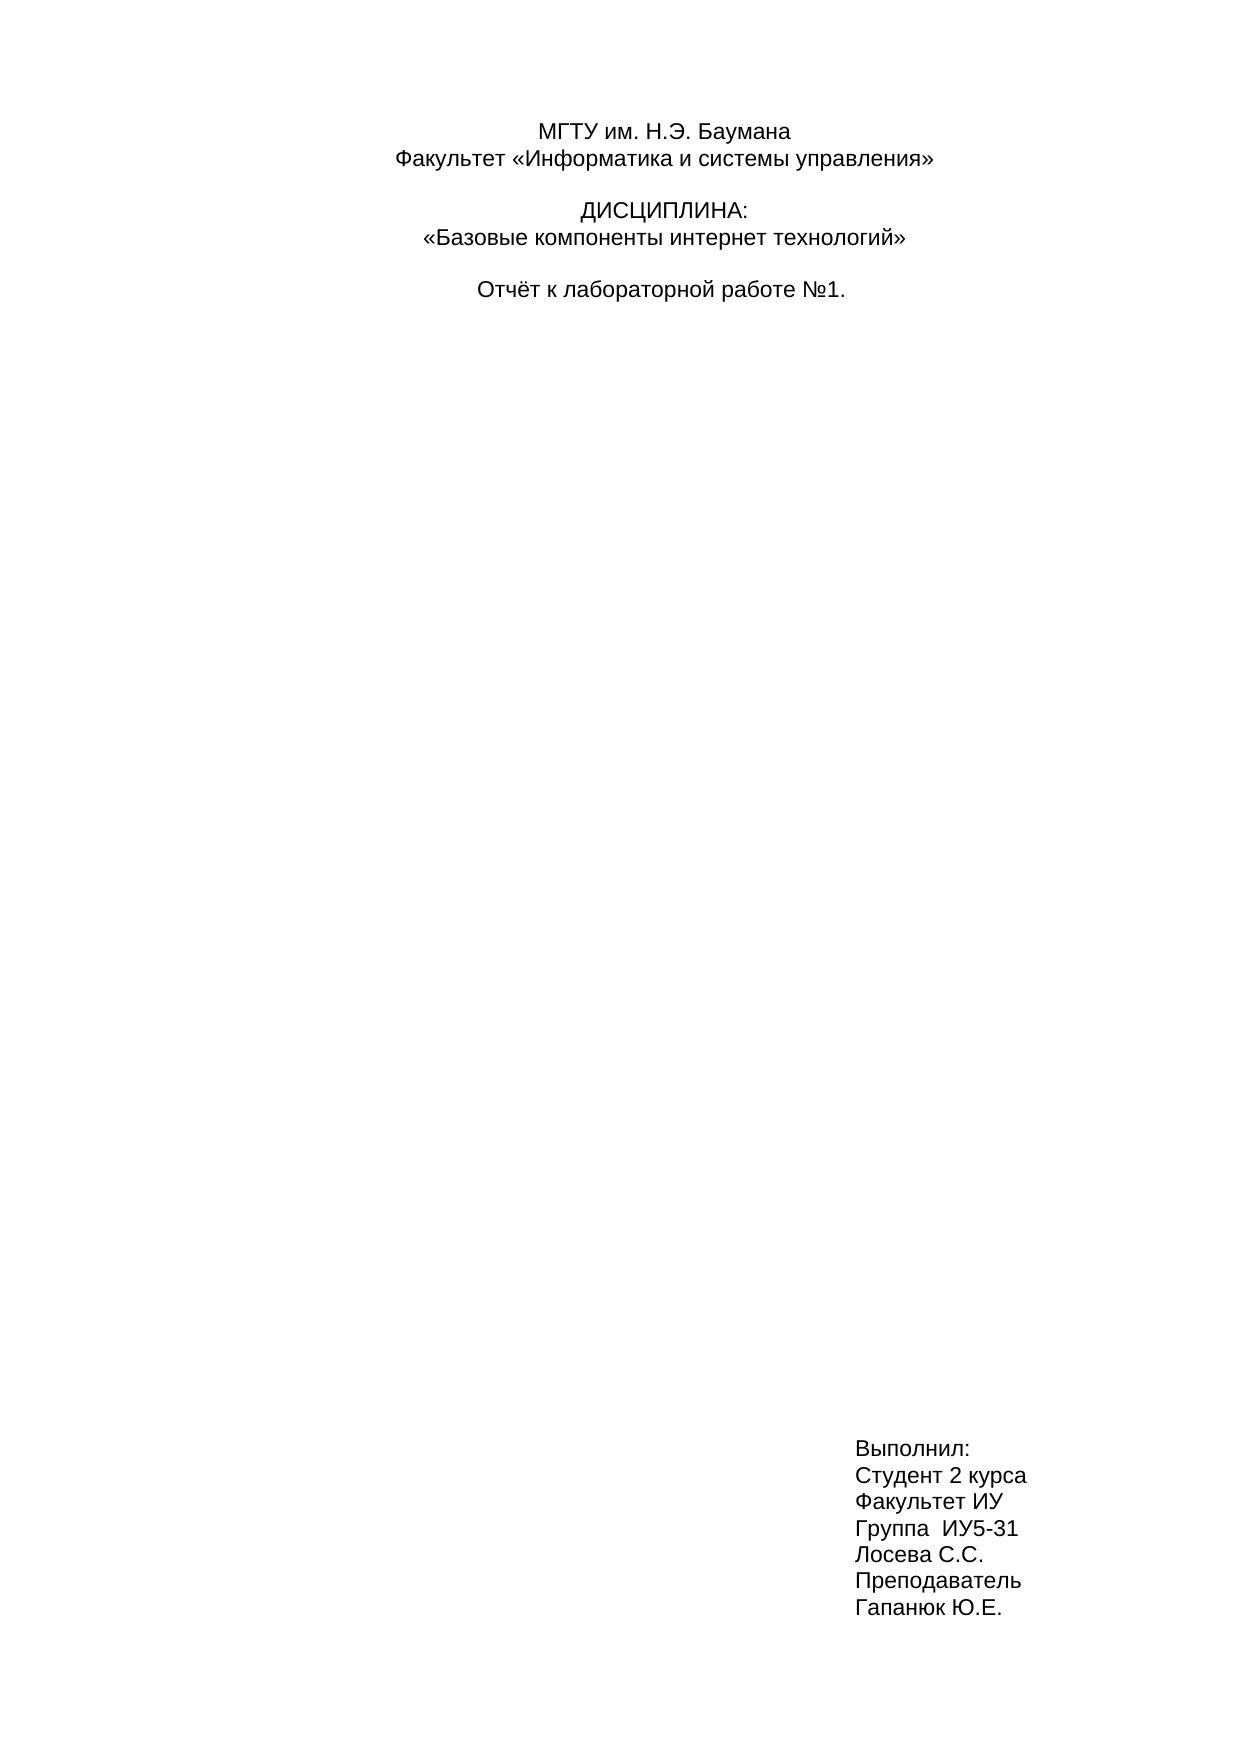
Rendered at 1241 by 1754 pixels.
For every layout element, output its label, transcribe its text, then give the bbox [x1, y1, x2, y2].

text «Базовые компоненты интернет технологий» [177, 223, 1152, 250]
text ДИСЦИПЛИНА: [177, 197, 1152, 223]
table_header Выполнил: Студент 2 курса Факультет ИУ Группа ИУ5-31 Лосева С.С. Преподаватель Гапанюк Ю.Е. [844, 1435, 1133, 1620]
text Отчёт к лабораторной работе №1. [177, 276, 1152, 355]
text Факультет «Информатика и системы управления» [177, 144, 1152, 171]
text МГТУ им. Н.Э. Баумана [177, 118, 1152, 144]
